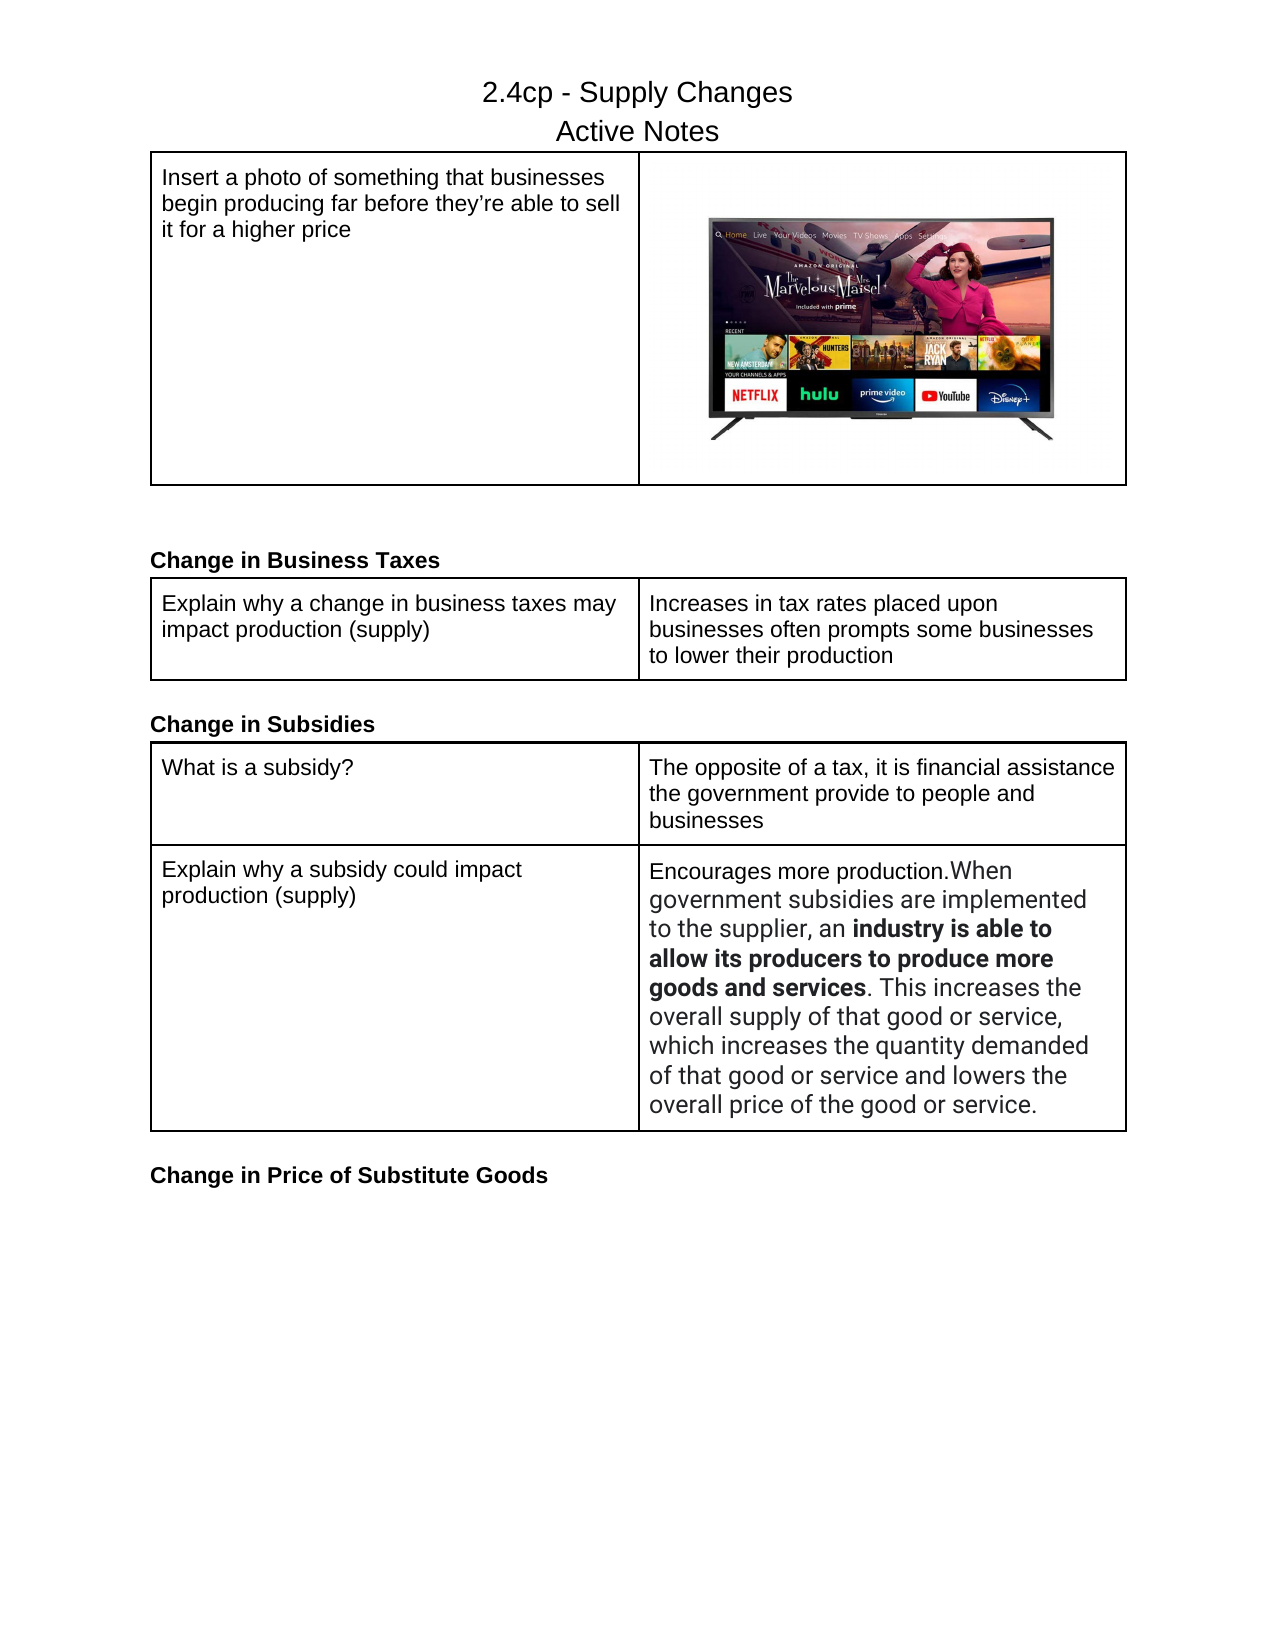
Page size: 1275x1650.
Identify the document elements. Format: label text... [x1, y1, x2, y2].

text Change in Business Taxes [150, 547, 1125, 573]
table_cell Explain why a subsidy could impact production (supply) [152, 846, 638, 1130]
picture [648, 163, 1115, 474]
text Change in Subsidies [150, 711, 1125, 738]
text Change in Price of Substitute Goods [150, 1162, 1125, 1188]
table_header What is a subsidy? [152, 744, 638, 843]
table_cell Encourages more production.When government subsidies are implemented to the supplier, an industry is able to allow its producers to produce more goods and services. This increases the overall supply of that good or service, which increases the quantity demanded of that good or service and lowers the overall price of the good or service. [640, 846, 1125, 1130]
table_header [640, 153, 1125, 484]
table_header Increases in tax rates placed upon businesses often prompts some businesses to lower their production [640, 579, 1125, 679]
table_header Explain why a change in business taxes may impact production (supply) [152, 579, 638, 679]
table_header The opposite of a tax, it is financial assistance the government provide to people and businesses [640, 744, 1125, 843]
table_header Insert a photo of something that businesses begin producing far before they’re able to sell it for a higher price [152, 153, 638, 484]
